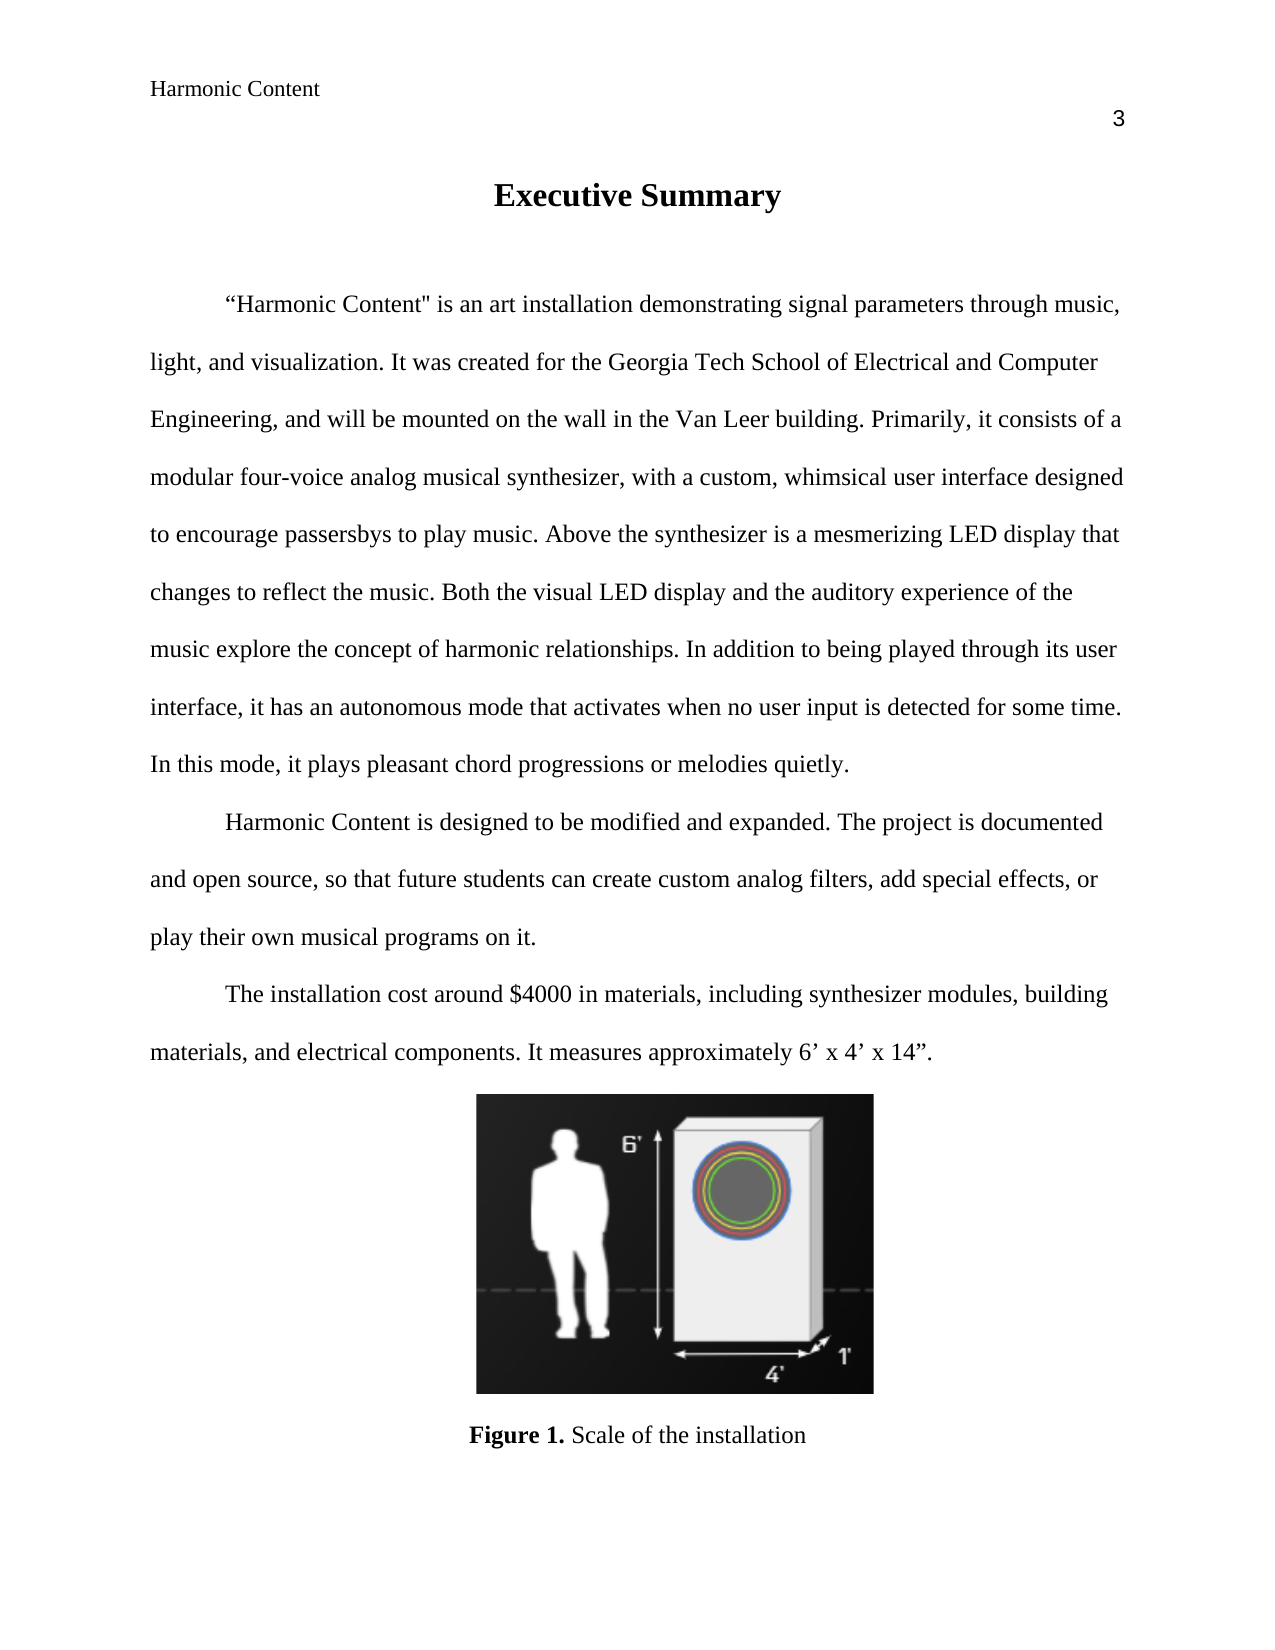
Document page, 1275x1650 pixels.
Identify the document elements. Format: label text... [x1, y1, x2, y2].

subtitle Executive Summary [150, 150, 1125, 226]
text Harmonic Content is designed to be modified and expanded. The project is documented and open source, so that future students can create custom analog filters, add special effects, or play their own musical programs on it. [150, 782, 1125, 950]
text “Harmonic Content'' is an art installation demonstrating signal parameters through music, light, and visualization. It was created for the Georgia Tech School of Electrical and Computer Engineering, and will be mounted on the wall in the Van Leer building. Primarily, it consists of a modular four-voice analog musical synthesizer, with a custom, whimsical user interface designed to encourage passersbys to play music. Above the synthesizer is a mesmerizing LED display that changes to reflect the music. Both the visual LED display and the auditory experience of the music explore the concept of harmonic relationships. In addition to being played through its user interface, it has an autonomous mode that activates when no user input is detected for some time. In this mode, it plays pleasant chord progressions or melodies quietly. [150, 264, 1125, 778]
picture [476, 1094, 874, 1394]
text The installation cost around $4000 in materials, including synthesizer modules, building materials, and electrical components. It measures approximately 6’ x 4’ x 14”. [150, 954, 1125, 1065]
text Figure 1. Scale of the installation [150, 1420, 1125, 1448]
